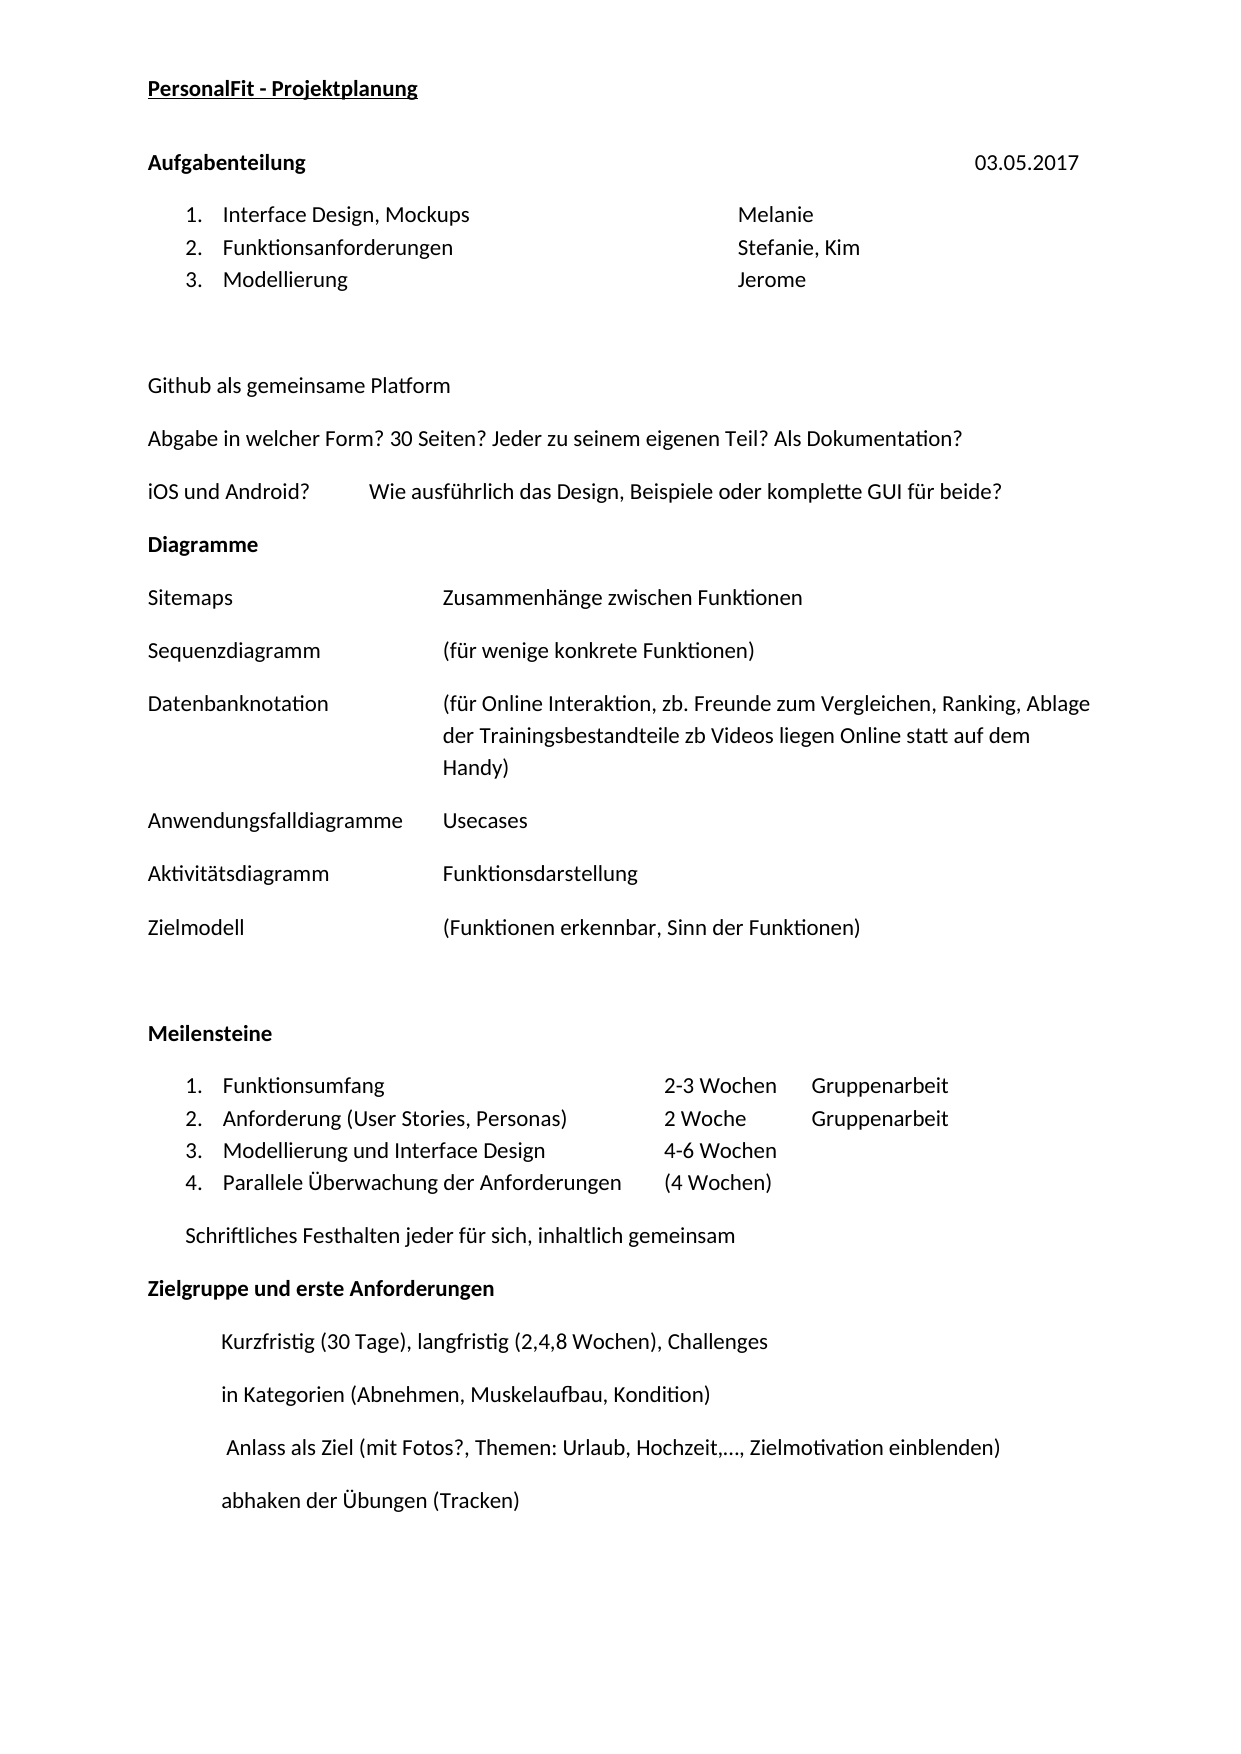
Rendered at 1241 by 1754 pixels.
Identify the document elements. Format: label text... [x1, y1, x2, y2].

text Schriftliches Festhalten jeder für sich, inhaltlich gemeinsam [185, 1221, 1093, 1249]
list Funktionsumfang 2-3 Wochen Gruppenarbeit [185, 1072, 1093, 1100]
list Parallele Überwachung der Anforderungen (4 Wochen) [185, 1168, 1093, 1196]
text Zielgruppe und erste Anforderungen [148, 1274, 1093, 1302]
text Aktivitätsdiagramm Funktionsdarstellung [148, 859, 1093, 888]
text Meilensteine [148, 1019, 1093, 1047]
list Interface Design, Mockups Melanie [185, 201, 1093, 229]
text abhaken der Übungen (Tracken) [221, 1486, 1093, 1514]
list Modellierung und Interface Design 4-6 Wochen [185, 1136, 1093, 1164]
text Anlass als Ziel (mit Fotos?, Themen: Urlaub, Hochzeit,…, Zielmotivation einblenden) [221, 1433, 1093, 1461]
text Sitemaps Zusammenhänge zwischen Funktionen [148, 583, 1093, 611]
text Sequenzdiagramm (für wenige konkrete Funktionen) [148, 636, 1093, 664]
list Modellierung Jerome [185, 265, 1093, 293]
text Anwendungsfalldiagramme Usecases [148, 807, 1093, 834]
list Funktionsanforderungen Stefanie, Kim [185, 233, 1093, 261]
text Kurzfristig (30 Tage), langfristig (2,4,8 Wochen), Challenges [221, 1327, 1093, 1355]
text Zielmodell (Funktionen erkennbar, Sinn der Funktionen) [148, 913, 1093, 941]
text in Kategorien (Abnehmen, Muskelaufbau, Kondition) [221, 1380, 1093, 1408]
text Datenbanknotation (für Online Interaktion, zb. Freunde zum Vergleichen, Ranking, Ablage der Trainingsbestandteile zb Videos liegen Online statt auf dem Handy) [148, 689, 1093, 782]
text iOS und Android? Wie ausführlich das Design, Beispiele oder komplette GUI für beide? [148, 477, 1093, 505]
text Abgabe in welcher Form? 30 Seiten? Jeder zu seinem eigenen Teil? Als Dokumentation? [148, 424, 1093, 452]
text Diagramme [148, 530, 1093, 558]
text Github als gemeinsame Platform [148, 371, 1093, 399]
text Aufgabenteilung 03.05.2017 [148, 148, 1093, 176]
list Anforderung (User Stories, Personas) 2 Woche Gruppenarbeit [185, 1104, 1093, 1132]
